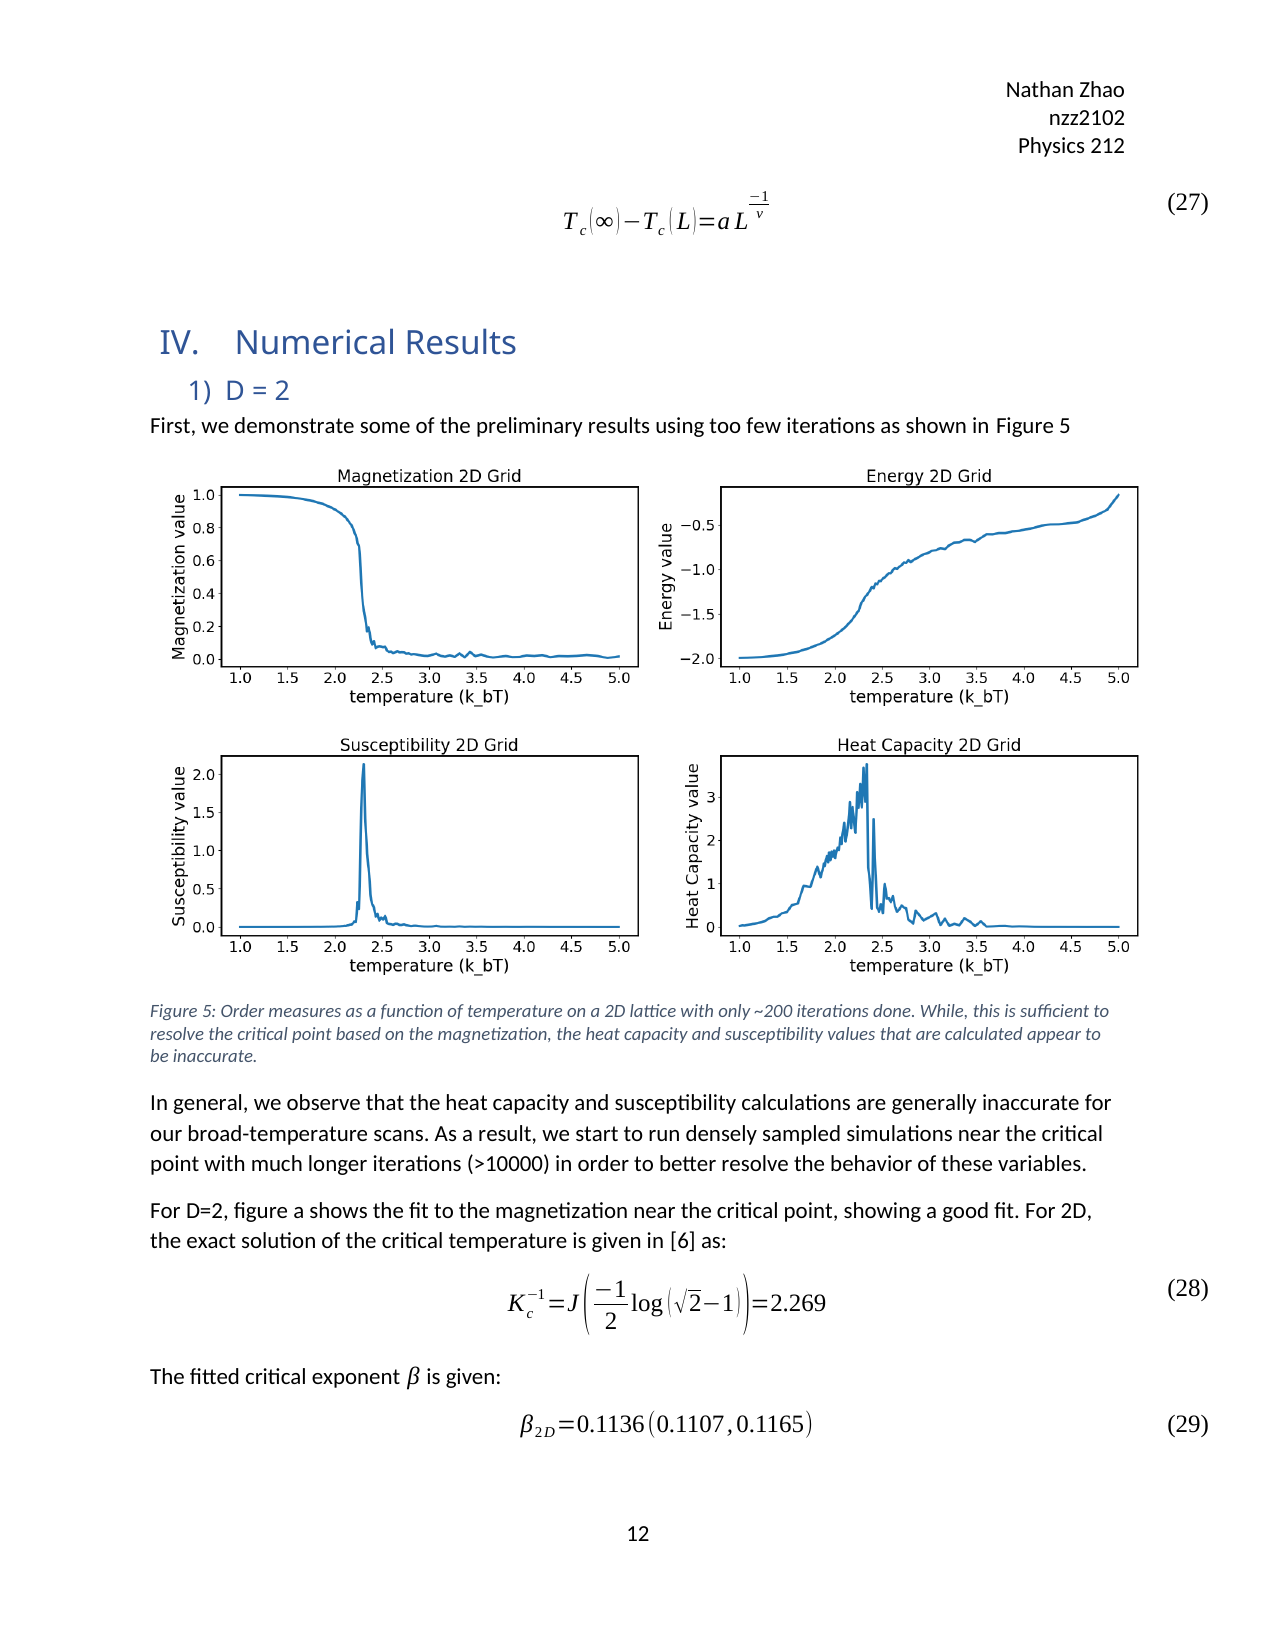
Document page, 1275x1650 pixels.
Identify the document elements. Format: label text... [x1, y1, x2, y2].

picture [150, 458, 1185, 980]
table_header [150, 187, 1099, 263]
table_header (27) [1099, 187, 1230, 263]
subtitle D = 2 [187, 372, 1125, 408]
table_header [150, 1273, 1099, 1362]
text The fitted critical exponent is given: [150, 1362, 1125, 1390]
subtitle Numerical Results [159, 318, 1125, 364]
text For D=2, figure a shows the fit to the magnetization near the critical point, showing a good fit. For 2D, the exact solution of the critical temperature is given in [6] as: [150, 1196, 1125, 1254]
table_header (29) [1099, 1409, 1230, 1465]
text First, we demonstrate some of the preliminary results using too few iterations as shown in Figure 5 [150, 411, 1125, 439]
table_header [150, 1409, 1099, 1465]
table_header (28) [1099, 1273, 1230, 1362]
text In general, we observe that the heat capacity and susceptibility calculations are generally inaccurate for our broad-temperature scans. As a result, we start to run densely sampled simulations near the critical point with much longer iterations (>10000) in order to better resolve the behavior of these variables. [150, 1088, 1125, 1177]
